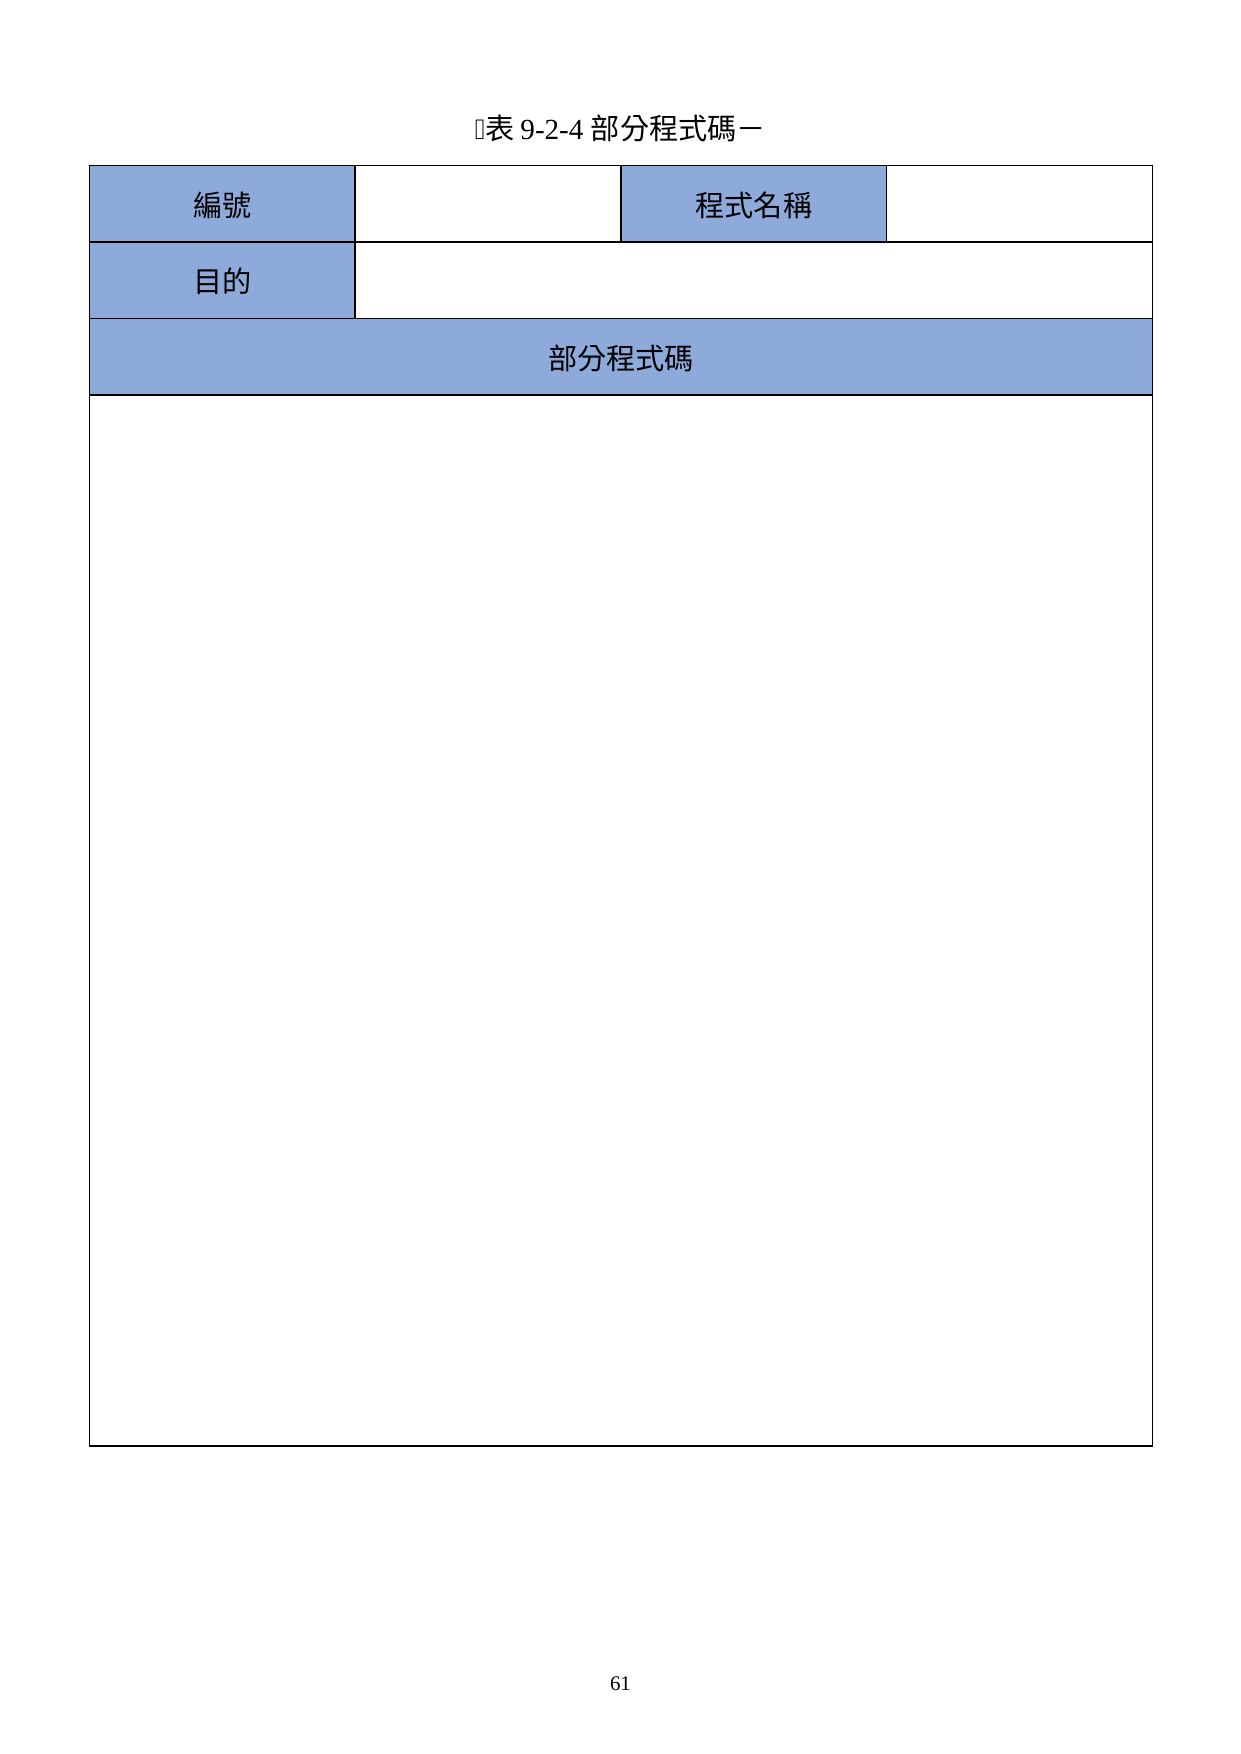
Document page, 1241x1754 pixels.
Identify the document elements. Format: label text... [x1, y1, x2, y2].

text 表9-2-4 部分程式碼－ [89, 89, 1152, 164]
table_header [356, 166, 620, 241]
table_header 編號 [90, 166, 354, 241]
table_cell 部分程式碼 [90, 319, 1152, 394]
table_header [887, 166, 1152, 241]
table_cell 目的 [90, 243, 354, 318]
table_cell [90, 396, 1152, 1445]
table_header 程式名稱 [622, 166, 886, 241]
table_cell [356, 243, 1152, 318]
